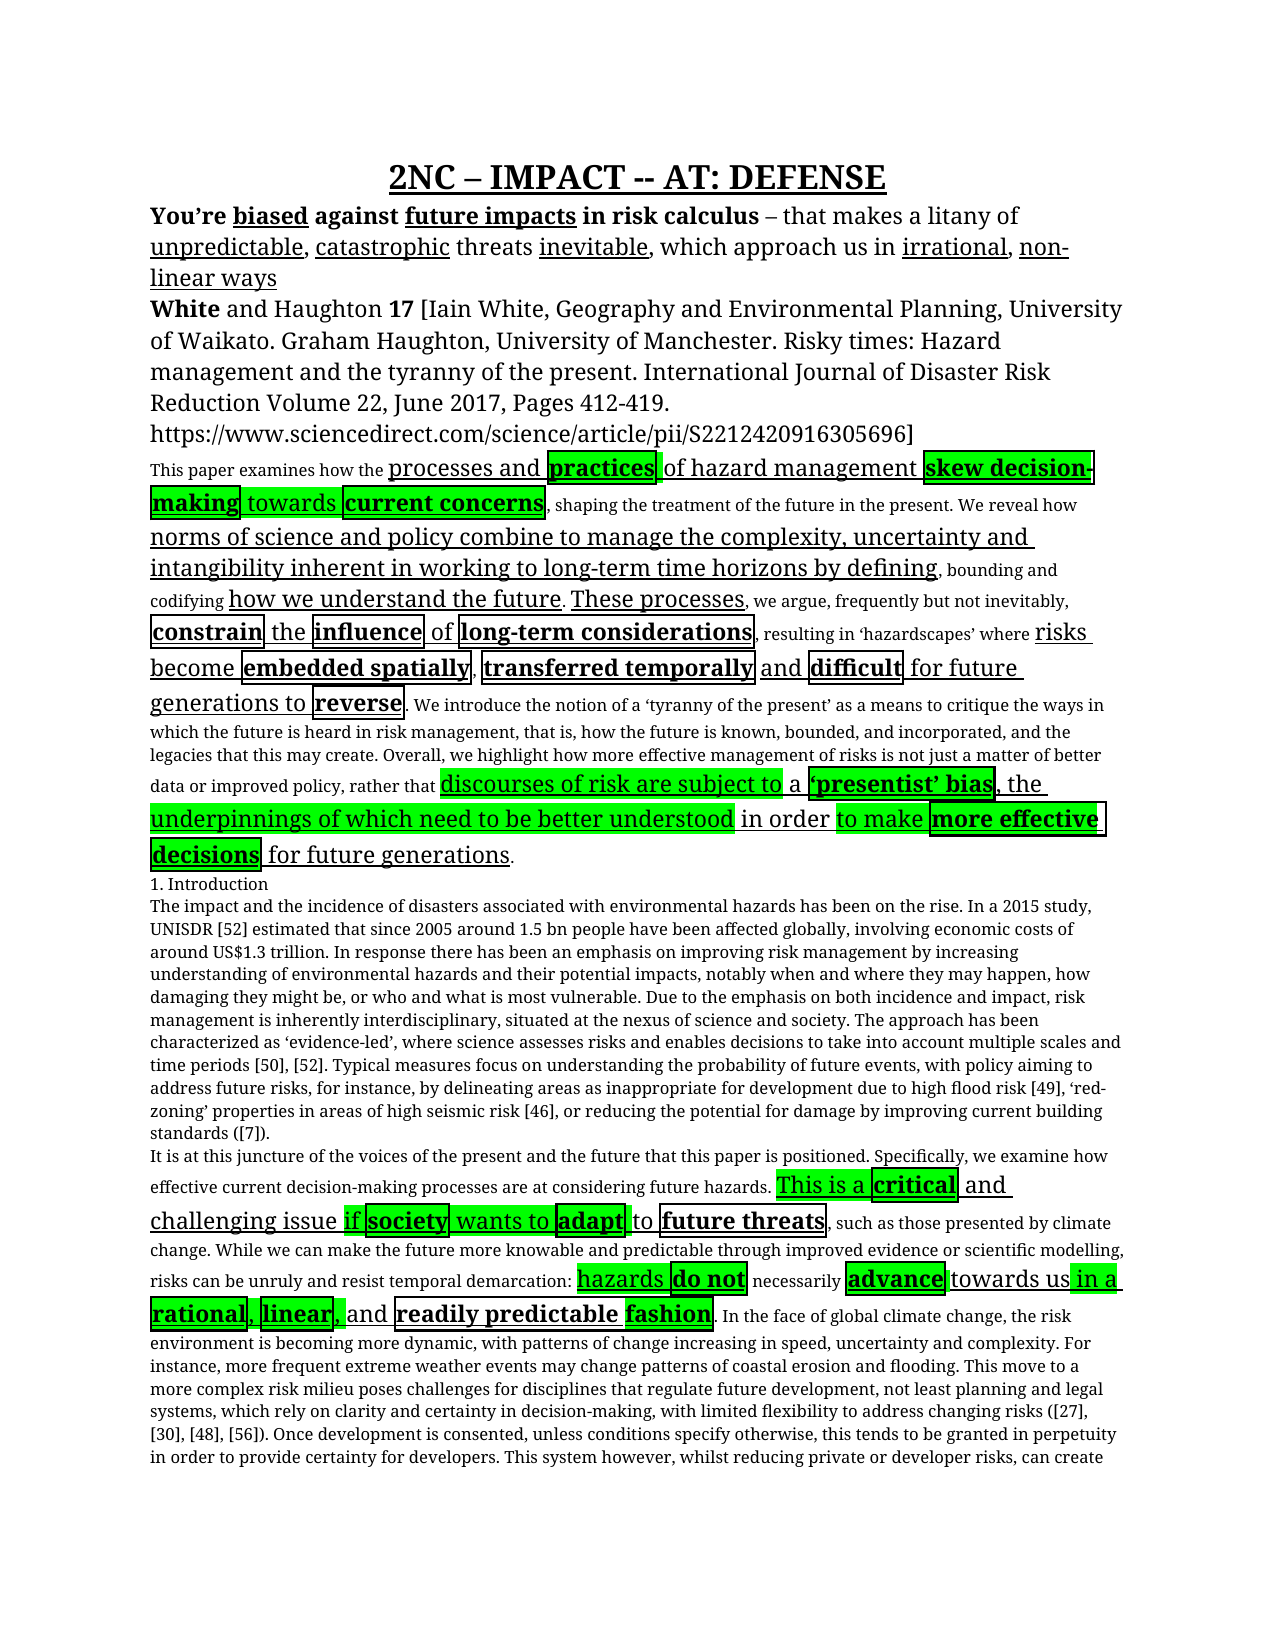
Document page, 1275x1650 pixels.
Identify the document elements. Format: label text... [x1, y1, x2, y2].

text The impact and the incidence of disasters associated with environmental hazards has been on the rise. In a 2015 study, UNISDR [52] estimated that since 2005 around 1.5 bn people have been affected globally, involving economic costs of around US$1.3 trillion. In response there has been an emphasis on improving risk management by increasing understanding of environmental hazards and their potential impacts, notably when and where they may happen, how damaging they might be, or who and what is most vulnerable. Due to the emphasis on both incidence and impact, risk management is inherently interdisciplinary, situated at the nexus of science and society. The approach has been characterized as ‘evidence-led’, where science assesses risks and enables decisions to take into account multiple scales and time periods [50], [52]. Typical measures focus on understanding the probability of future events, with policy aiming to address future risks, for instance, by delineating areas as inappropriate for development due to high flood risk [49], ‘red-zoning’ properties in areas of high seismic risk [46], or reducing the potential for damage by improving current building standards ([7]). [150, 895, 1125, 1144]
text 1. Introduction [150, 872, 1125, 895]
text This paper examines how the processes and practices of hazard management skew decision-making towards current concerns, shaping the treatment of the future in the present. We reveal how norms of science and policy combine to manage the complexity, uncertainty and intangibility inherent in working to long-term time horizons by defining, bounding and codifying how we understand the future. These processes, we argue, frequently but not inevitably, constrain the influence of long-term considerations, resulting in ‘hazardscapes’ where risks become embedded spatially, transferred temporally and difficult for future generations to reverse. We introduce the notion of a ‘tyranny of the present’ as a means to critique the ways in which the future is heard in risk management, that is, how the future is known, bounded, and incorporated, and the legacies that this may create. Overall, we highlight how more effective management of risks is not just a matter of better data or improved policy, rather that discourses of risk are subject to a ‘presentist’ bias, the underpinnings of which need to be better understood in order to make more effective decisions for future generations. [150, 449, 1125, 872]
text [150, 1144, 1125, 1468]
subtitle You’re biased against future impacts in risk calculus – that makes a litany of unpredictable, catastrophic threats inevitable, which approach us in irrational, non-linear ways [150, 199, 1125, 293]
text White and Haughton 17 [Iain White, Geography and Environmental Planning, University of Waikato. Graham Haughton, University of Manchester. Risky times: Hazard management and the tyranny of the present. International Journal of Disaster Risk Reduction Volume 22, June 2017, Pages 412-419. https://www.sciencedirect.com/science/article/pii/S2212420916305696] [150, 293, 1125, 449]
subtitle 2NC – Impact -- AT: Defense [150, 154, 1125, 199]
